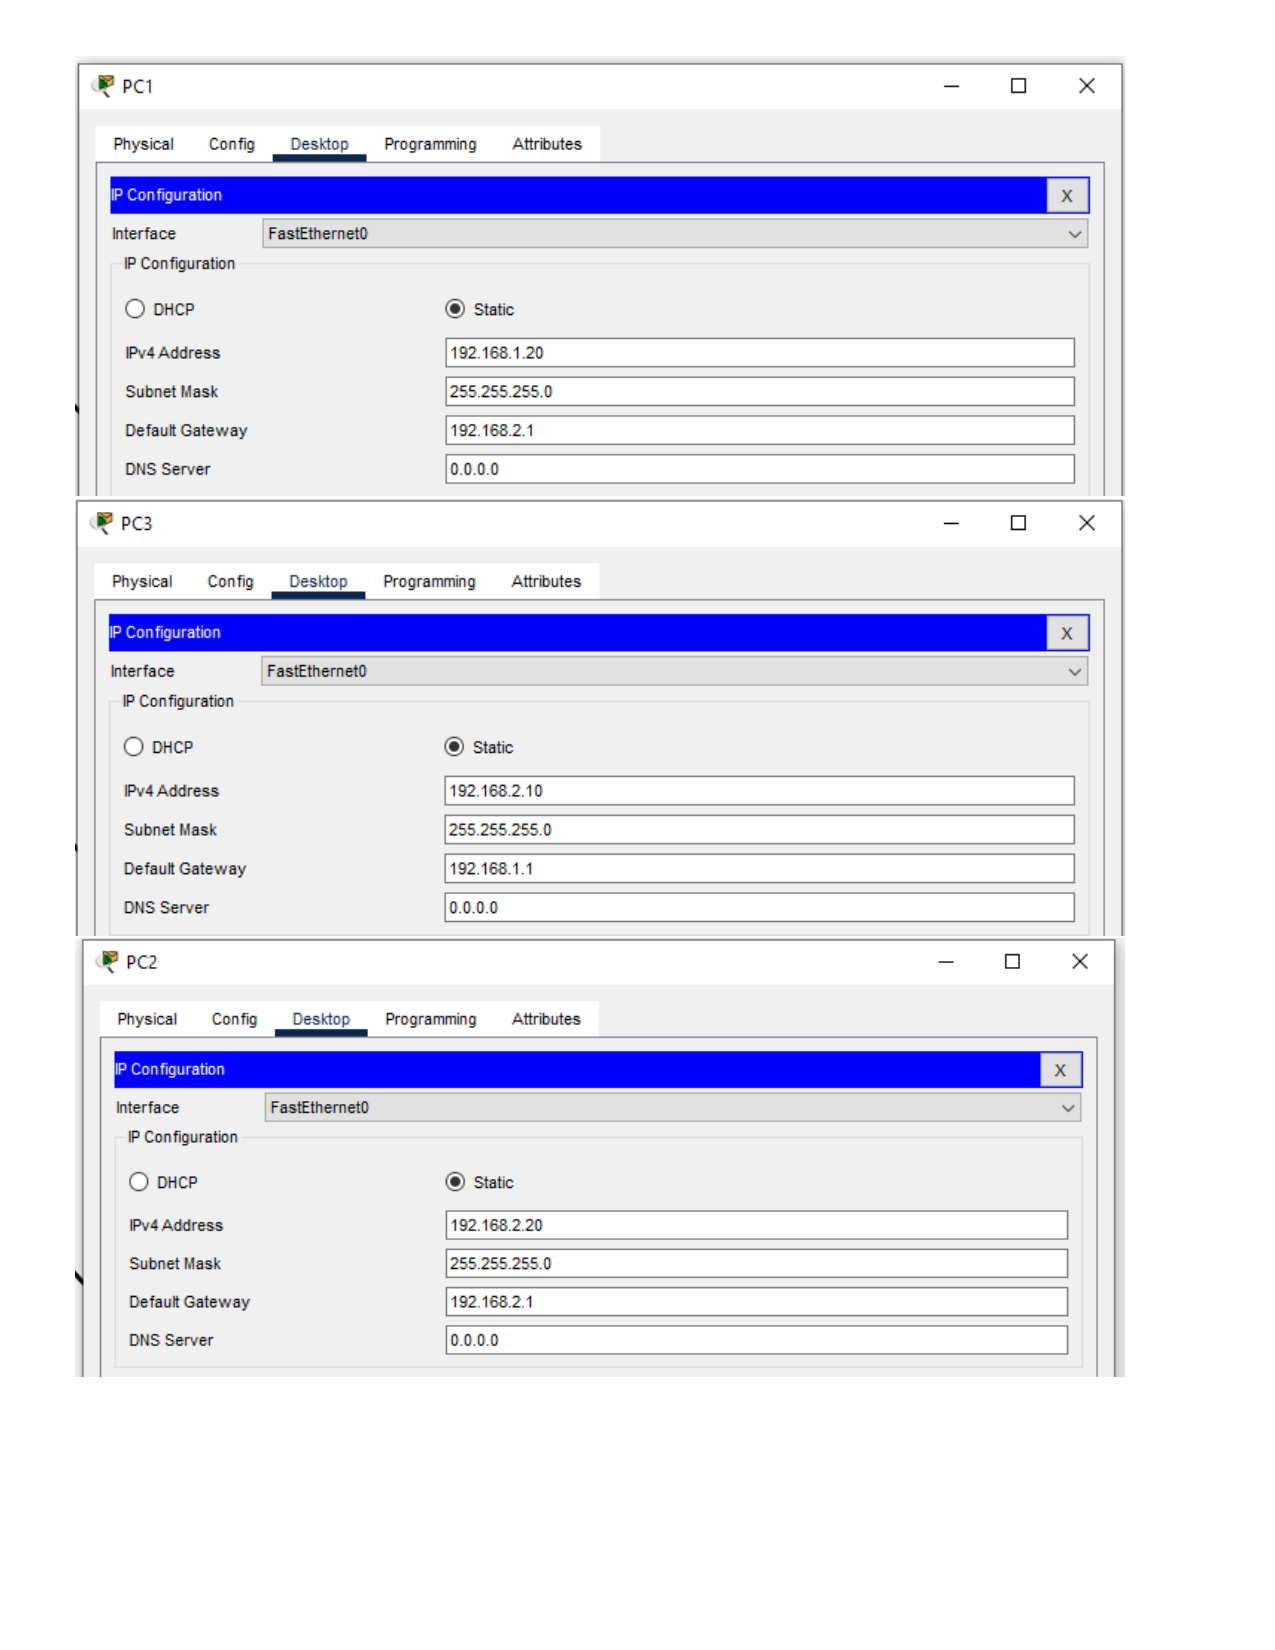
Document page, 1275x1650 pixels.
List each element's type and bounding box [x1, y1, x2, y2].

picture [75, 499, 1125, 936]
picture [75, 938, 1125, 1377]
picture [75, 56, 1125, 496]
